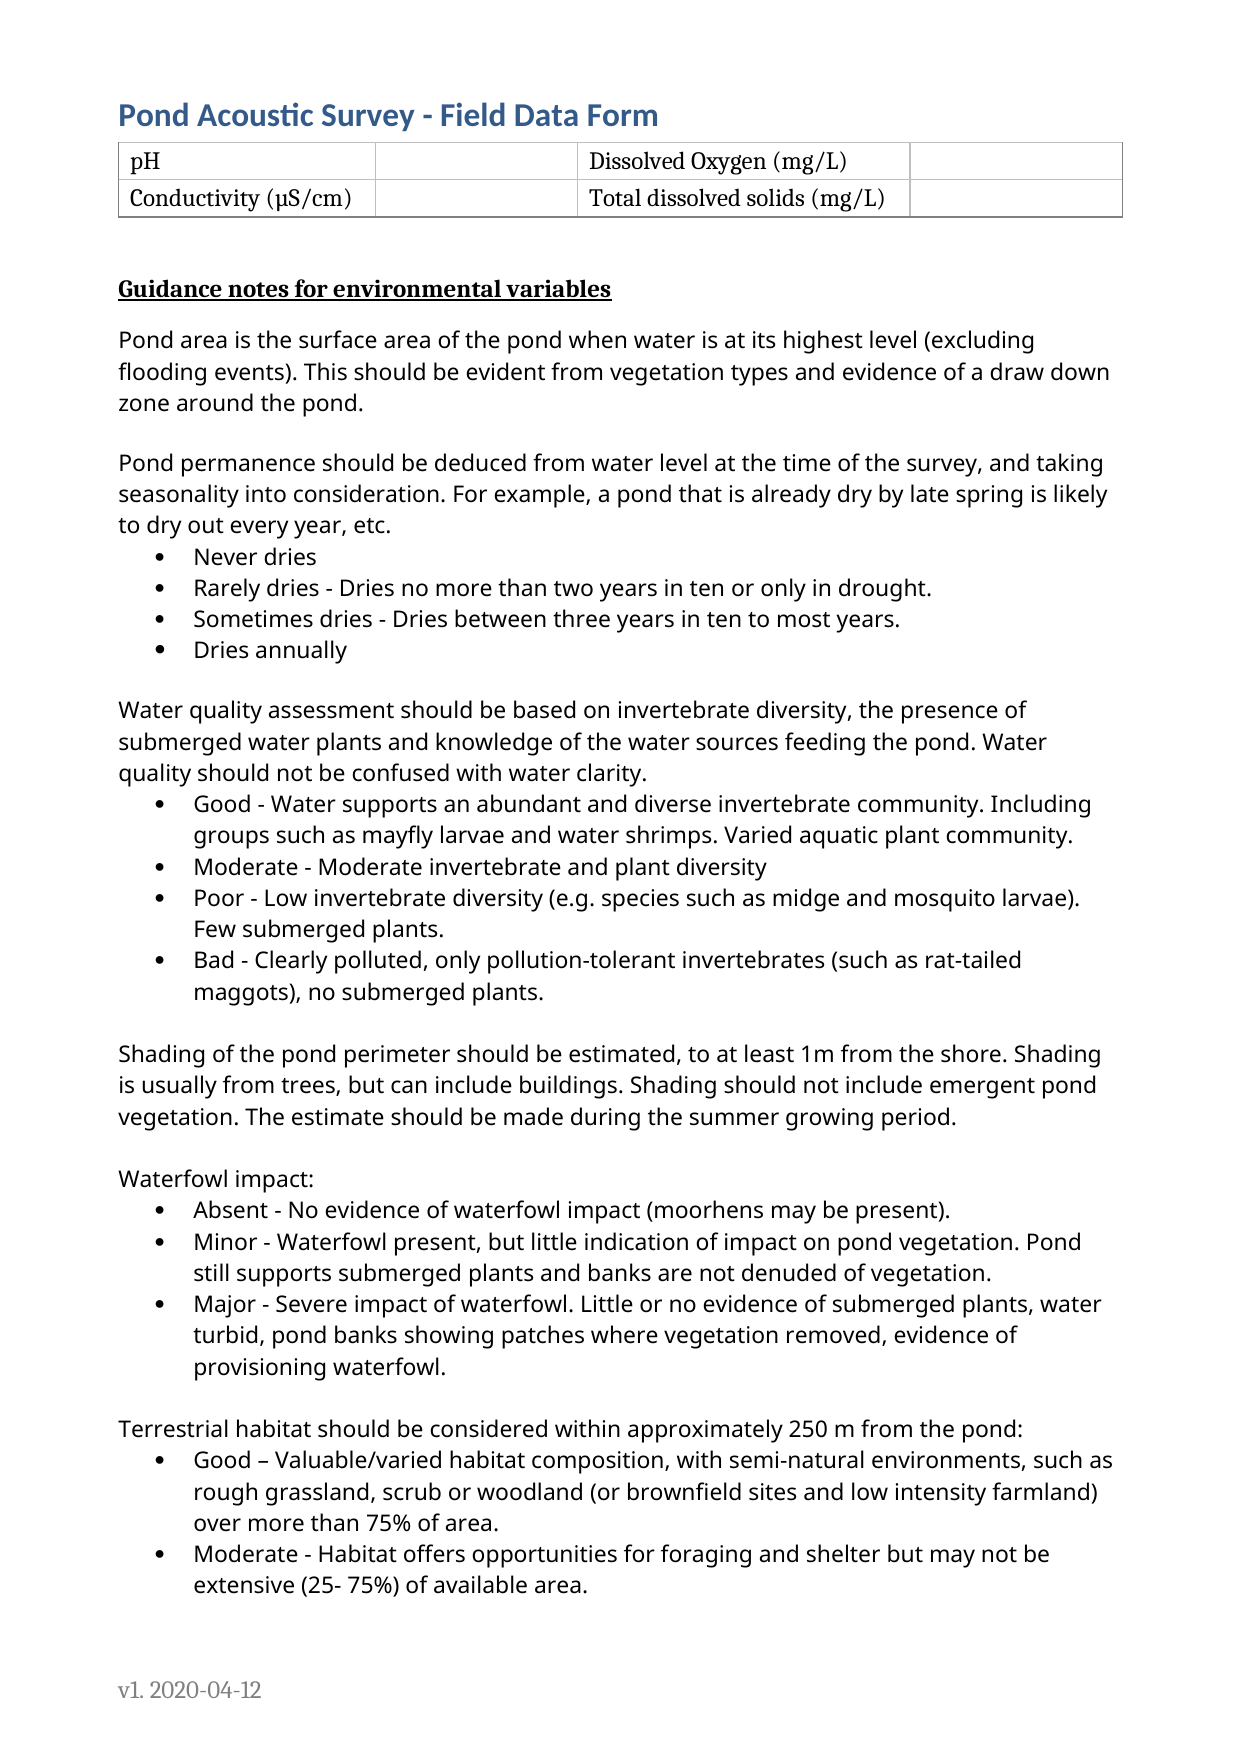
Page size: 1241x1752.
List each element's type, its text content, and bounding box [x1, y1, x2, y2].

table_cell Total dissolved solids (mg/L) [578, 180, 909, 216]
list Moderate - Habitat offers opportunities for foraging and shelter but may not be extensive (25- 75%) of available area. [156, 1538, 1122, 1601]
table_cell Dissolved Oxygen (mg/L) [578, 143, 909, 179]
text Water quality assessment should be based on invertebrate diversity, the presence of submerged water plants and knowledge of the water sources feeding the pond. Water quality should not be confused with water clarity. [118, 694, 1122, 788]
table_cell [911, 180, 1122, 216]
table_cell [376, 143, 577, 179]
list Dries annually [156, 634, 1122, 666]
table_cell [376, 180, 577, 216]
list Major - Severe impact of waterfowl. Little or no evidence of submerged plants, water turbid, pond banks showing patches where vegetation removed, evidence of provisioning waterfowl. [156, 1288, 1122, 1382]
list Poor - Low invertebrate diversity (e.g. species such as midge and mosquito larvae). Few submerged plants. [156, 882, 1122, 944]
list Moderate - Moderate invertebrate and plant diversity [156, 851, 1122, 882]
list Minor - Waterfowl present, but little indication of impact on pond vegetation. Pond still supports submerged plants and banks are not denuded of vegetation. [156, 1226, 1122, 1288]
table_cell pH [119, 143, 375, 179]
list Good – Valuable/varied habitat composition, with semi-natural environments, such as rough grassland, scrub or woodland (or brownfield sites and low intensity farmland) over more than 75% of area. [156, 1444, 1122, 1538]
text Terrestrial habitat should be considered within approximately 250 m from the pond: [118, 1413, 1122, 1444]
table_cell Conductivity (µS/cm) [119, 180, 375, 216]
list Rarely dries - Dries no more than two years in ten or only in drought. [156, 572, 1122, 603]
text Guidance notes for environmental variables [118, 275, 1122, 304]
table_cell [911, 143, 1122, 179]
text Shading of the pond perimeter should be estimated, to at least 1m from the shore. Shading is usually from trees, but can include buildings. Shading should not include emergent pond vegetation. The estimate should be made during the summer growing period. [118, 1038, 1122, 1132]
text Pond permanence should be deduced from water level at the time of the survey, and taking seasonality into consideration. For example, a pond that is already dry by late spring is likely to dry out every year, etc. [118, 447, 1122, 541]
list Never dries [156, 541, 1122, 572]
text Waterfowl impact: [118, 1163, 1122, 1194]
list Bad - Clearly polluted, only pollution-tolerant invertebrates (such as rat-tailed maggots), no submerged plants. [156, 944, 1122, 1007]
text Pond area is the surface area of the pond when water is at its highest level (excluding flooding events). This should be evident from vegetation types and evidence of a draw down zone around the pond. [118, 324, 1122, 418]
list Absent - No evidence of waterfowl impact (moorhens may be present). [156, 1194, 1122, 1226]
list Good - Water supports an abundant and diverse invertebrate community. Including groups such as mayfly larvae and water shrimps. Varied aquatic plant community. [156, 788, 1122, 851]
list Sometimes dries - Dries between three years in ten to most years. [156, 603, 1122, 634]
